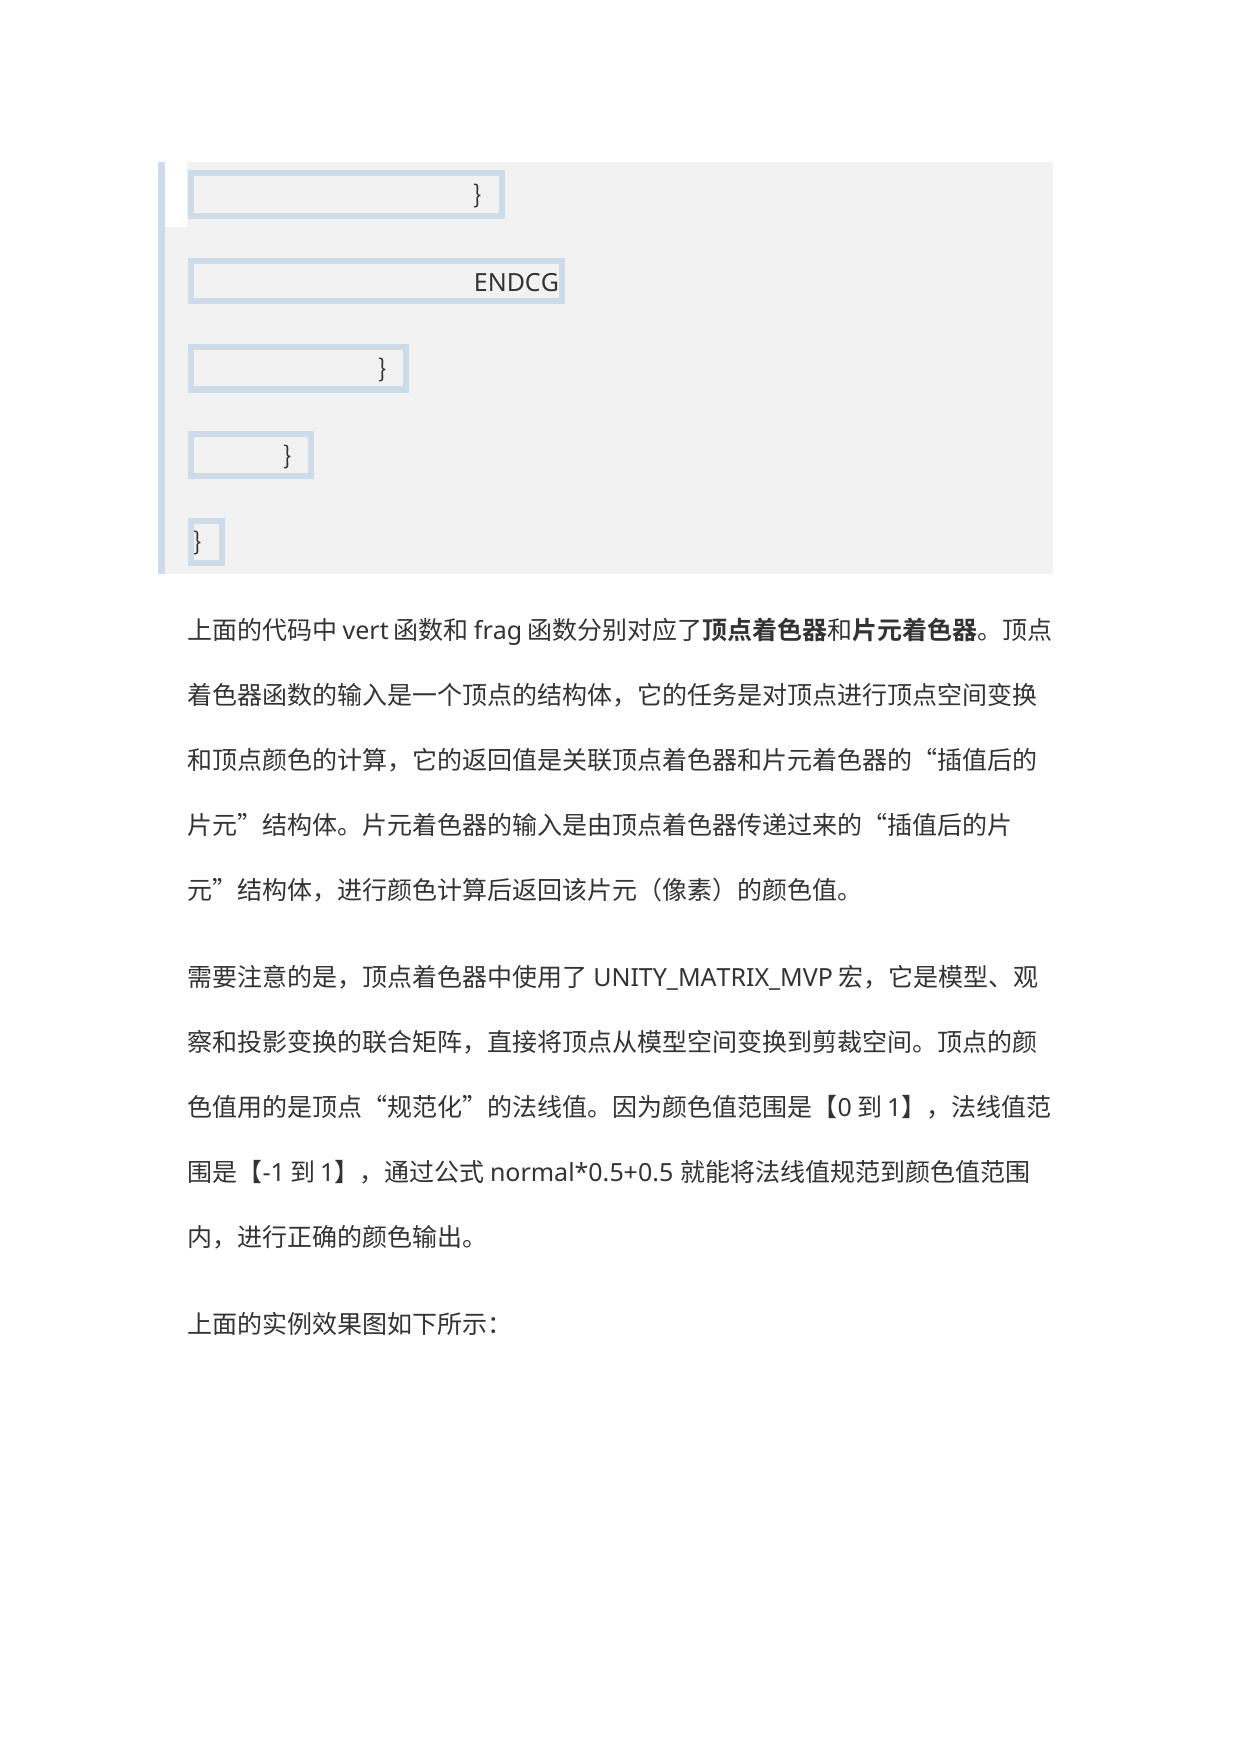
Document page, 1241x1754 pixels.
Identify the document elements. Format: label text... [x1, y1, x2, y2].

text ｝ [187, 162, 1053, 227]
text ｝ [165, 423, 1053, 488]
text ｝ [165, 509, 1053, 574]
text ENDCG [165, 249, 1053, 314]
text 上面的代码中vert函数和frag函数分别对应了顶点着色器和片元着色器。顶点着色器函数的输入是一个顶点的结构体，它的任务是对顶点进行顶点空间变换和顶点颜色的计算，它的返回值是关联顶点着色器和片元着色器的“插值后的片元”结构体。片元着色器的输入是由顶点着色器传递过来的“插值后的片元”结构体，进行颜色计算后返回该片元（像素）的颜色值。 [187, 596, 1053, 921]
text 上面的实例效果图如下所示： [187, 1290, 1053, 1355]
text ｝ [165, 336, 1053, 401]
text 需要注意的是，顶点着色器中使用了 UNITY_MATRIX_MVP宏，它是模型、观察和投影变换的联合矩阵，直接将顶点从模型空间变换到剪裁空间。顶点的颜色值用的是顶点“规范化”的法线值。因为颜色值范围是【0到1】，法线值范围是【-1到1】，通过公式 normal*0.5+0.5 就能将法线值规范到颜色值范围内，进行正确的颜色输出。 [187, 943, 1053, 1268]
